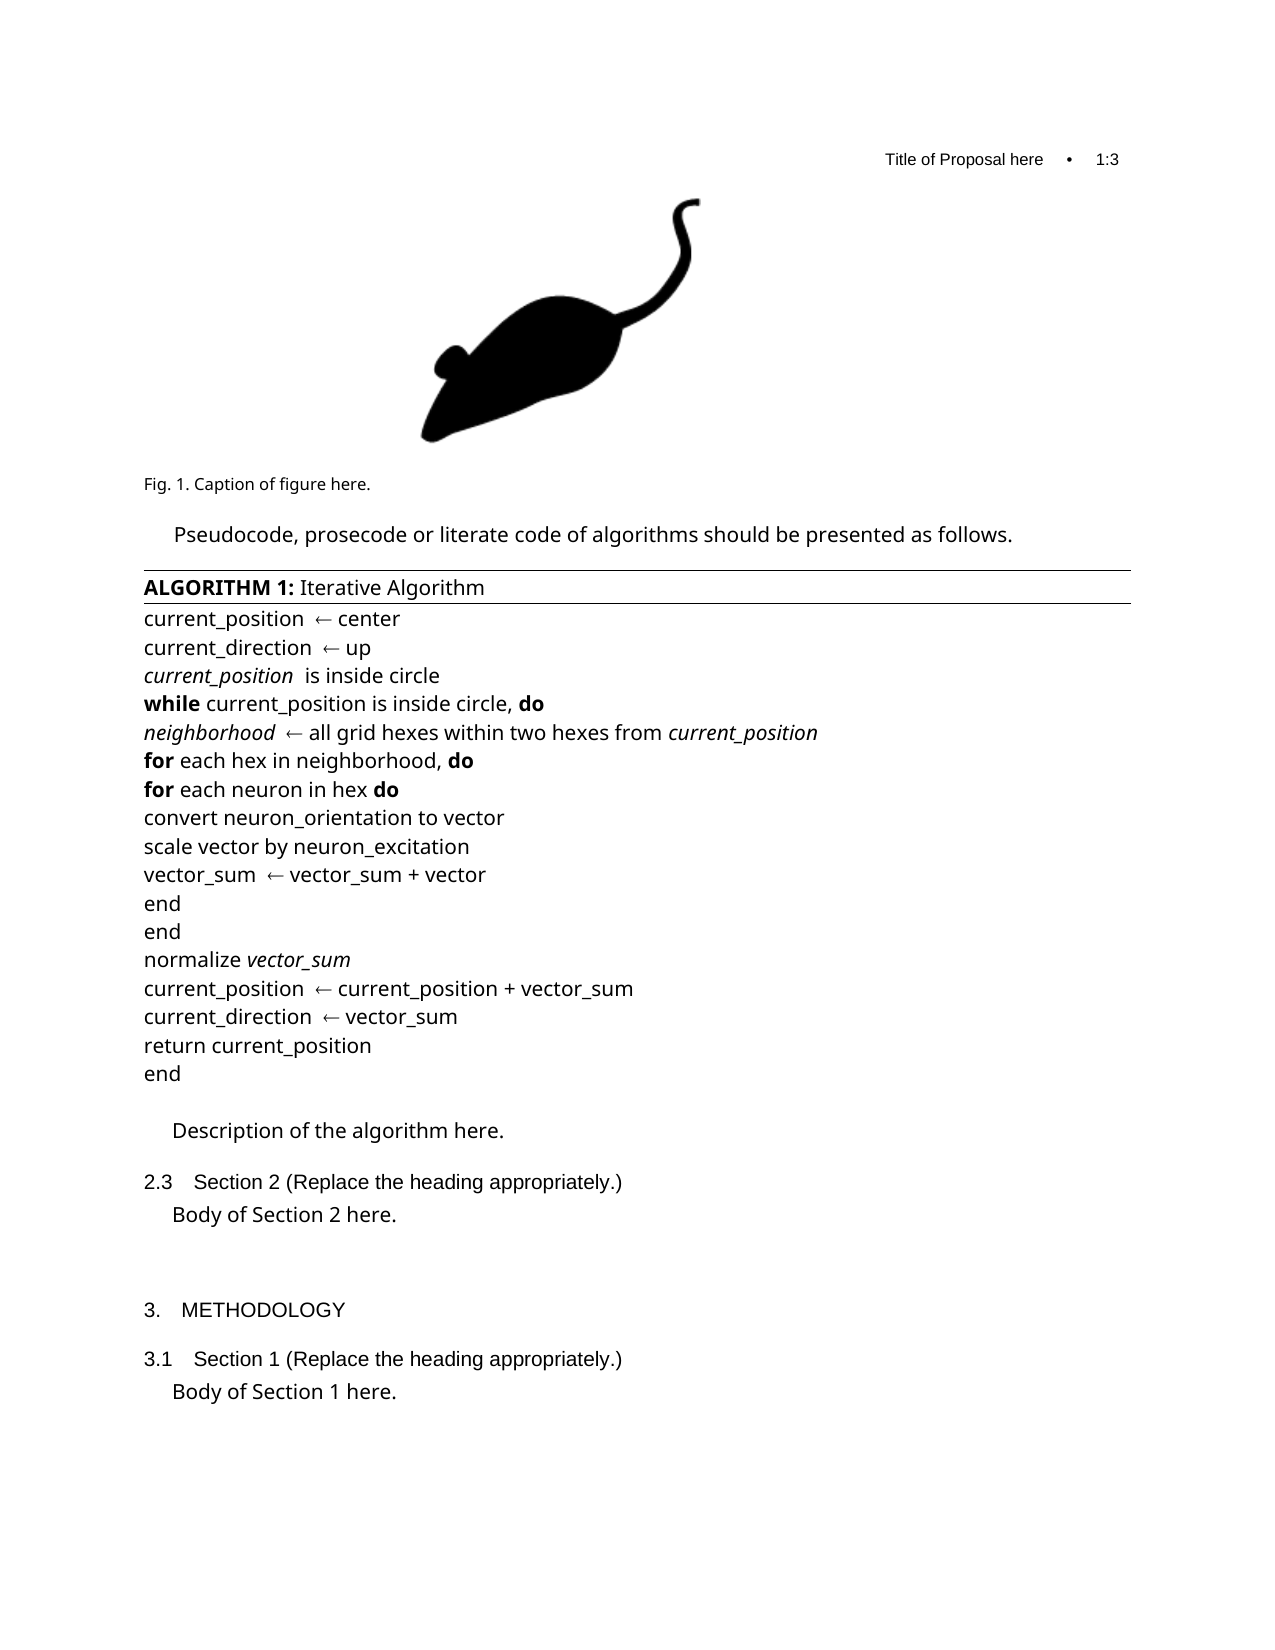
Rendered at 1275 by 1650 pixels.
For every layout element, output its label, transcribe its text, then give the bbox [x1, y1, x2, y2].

subtitle Section 2 (Replace the heading appropriately.) [144, 1169, 1131, 1193]
text vector_sum vector_sum + vector [144, 860, 1131, 889]
text Body of Section 1 here. [144, 1377, 1131, 1406]
text end [144, 917, 1131, 946]
text end [144, 1059, 1131, 1088]
text current_position current_position + vector_sum [144, 974, 1131, 1002]
text current_direction up [144, 633, 1131, 661]
text end [144, 889, 1131, 917]
text Fig. 1. Caption of figure here. [144, 473, 1131, 495]
text normalize vector_sum [144, 946, 1131, 974]
text current_position is inside circle [144, 661, 1131, 689]
text Description of the algorithm here. [144, 1116, 1131, 1144]
subtitle Section 1 (Replace the heading appropriately.) [144, 1347, 1131, 1371]
picture [419, 197, 701, 445]
text ALGORITHM 1: Iterative Algorithm [144, 571, 1131, 603]
text convert neuron_orientation to vector [144, 803, 1131, 832]
text current_direction vector_sum [144, 1002, 1131, 1031]
text neighborhood all grid hexes within two hexes from current_position [144, 718, 1131, 746]
text for each neuron in hex do [144, 775, 1131, 803]
text Pseudocode, prosecode or literate code of algorithms should be presented as follows. [144, 520, 1131, 549]
text Body of Section 2 here. [144, 1200, 1131, 1228]
text for each hex in neighborhood, do [144, 746, 1131, 775]
text current_position center [144, 604, 1131, 633]
text while current_position is inside circle, do [144, 689, 1131, 718]
subtitle METHOdology [144, 1298, 1131, 1322]
text scale vector by neuron_excitation [144, 832, 1131, 860]
text return current_position [144, 1031, 1131, 1059]
